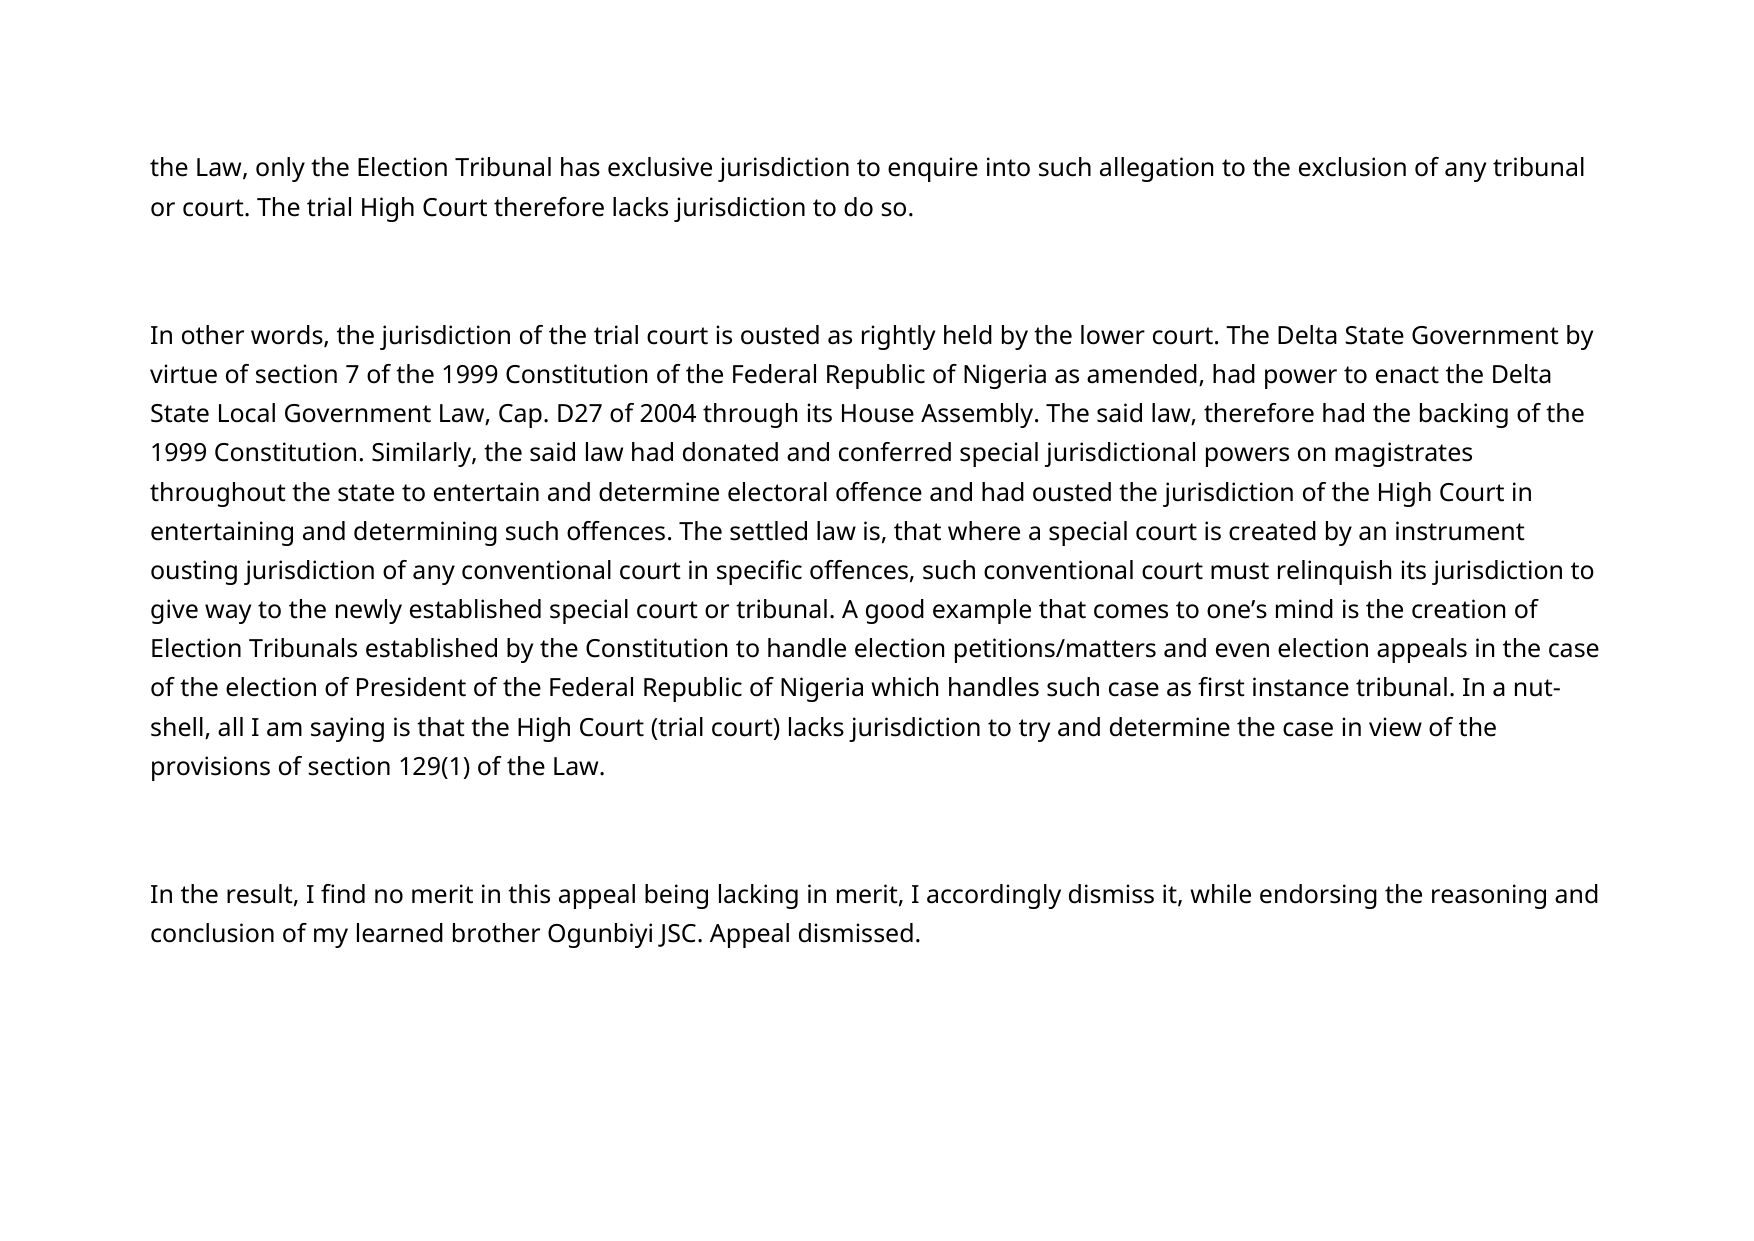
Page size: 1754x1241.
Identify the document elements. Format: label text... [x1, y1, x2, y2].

text In other words, the jurisdiction of the trial court is ousted as rightly held by the lower court. The Delta State Government by virtue of section 7 of the 1999 Constitution of the Federal Republic of Nigeria as amended, had power to enact the Delta State Local Government Law, Cap. D27 of 2004 through its House Assembly. The said law, therefore had the backing of the 1999 Constitution. Similarly, the said law had donated and conferred special jurisdictional powers on magistrates throughout the state to entertain and determine electoral offence and had ousted the jurisdiction of the High Court in entertaining and determining such offences. The settled law is, that where a special court is created by an instrument ousting jurisdiction of any conventional court in specific offences, such conventional court must relinquish its jurisdiction to give way to the newly established special court or tribunal. A good example that comes to one’s mind is the creation of Election Tribunals established by the Constitution to handle election petitions/matters and even election appeals in the case of the election of President of the Federal Republic of Nigeria which handles such case as first instance tribunal. In a nut-shell, all I am saying is that the High Court (trial court) lacks jurisdiction to try and determine the case in view of the provisions of section 129(1) of the Law. [150, 317, 1604, 782]
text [150, 150, 1604, 223]
text In the result, I find no merit in this appeal being lacking in merit, I accordingly dismiss it, while endorsing the reasoning and conclusion of my learned brother Ogunbiyi JSC. Appeal dismissed. [150, 877, 1604, 950]
